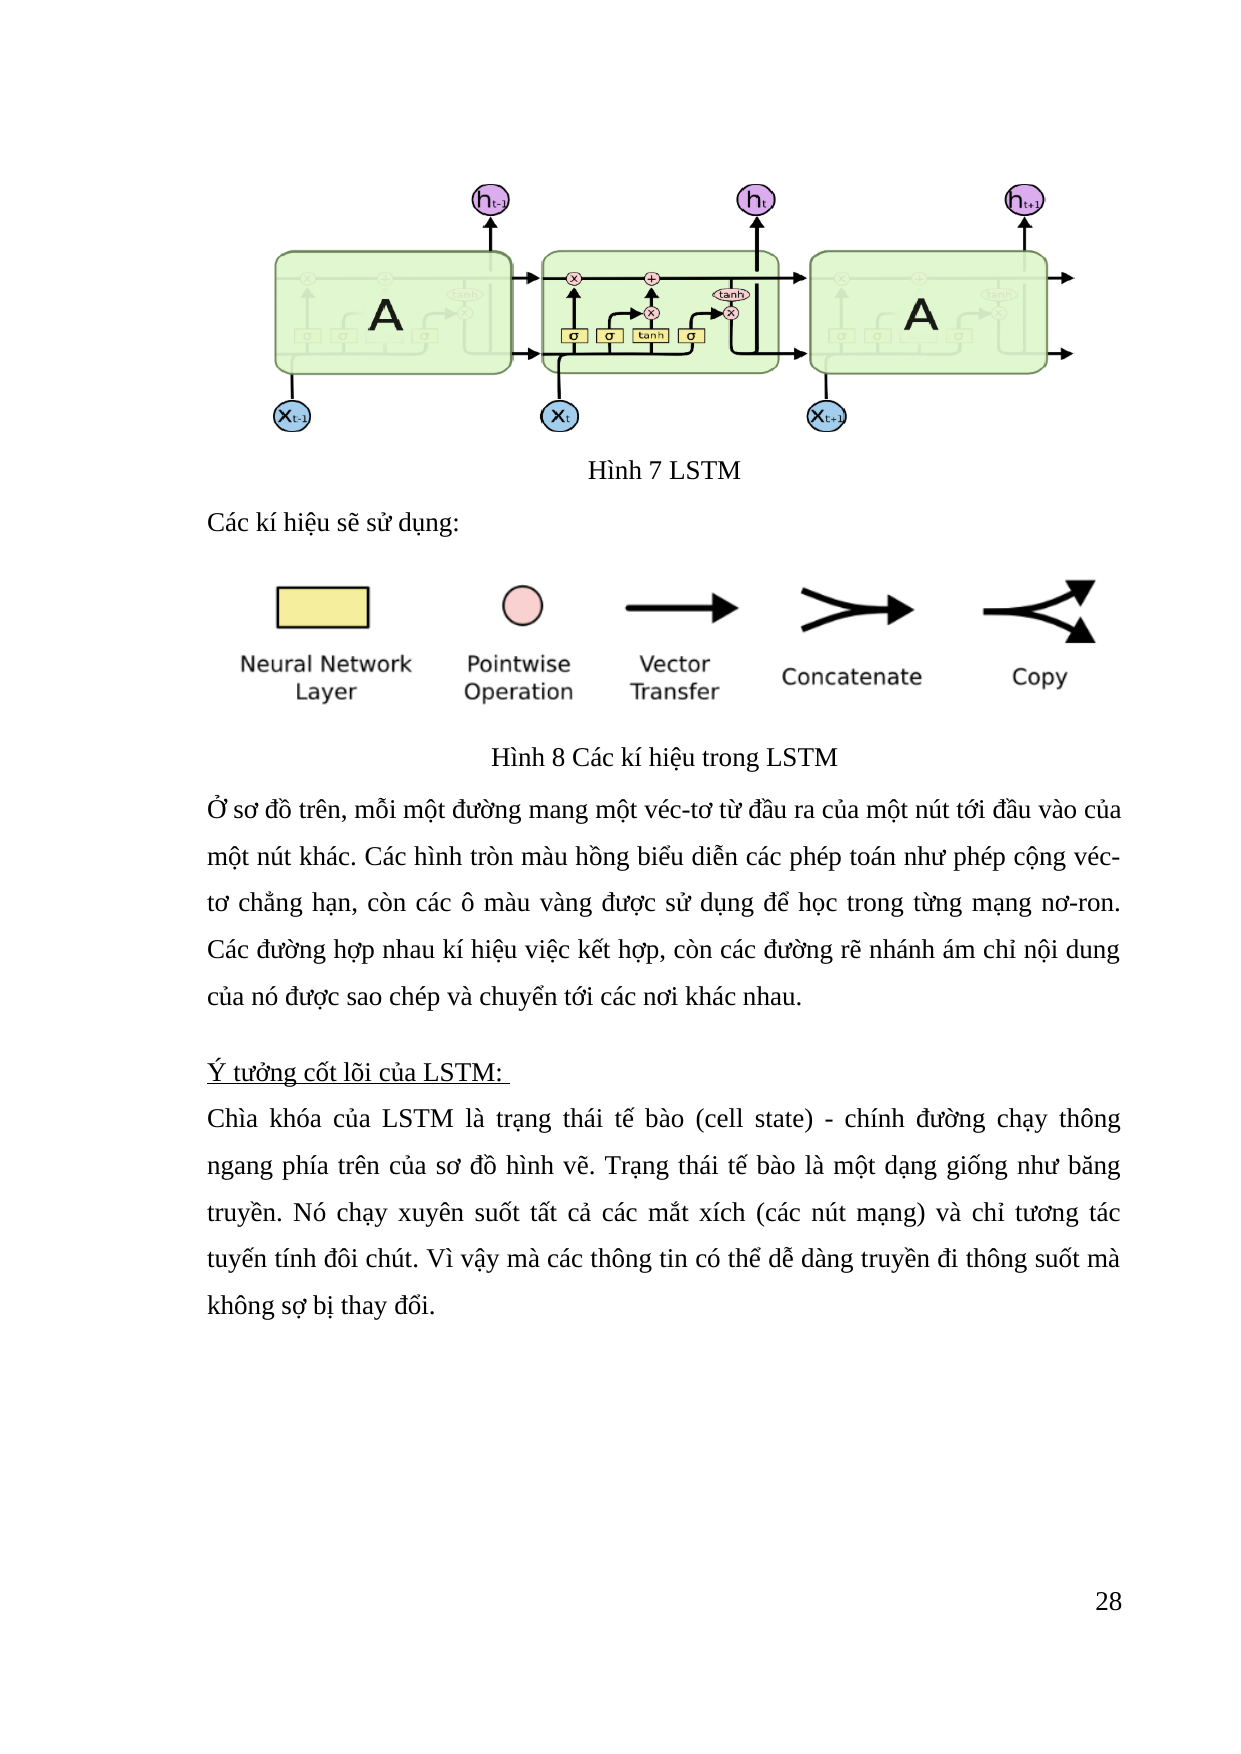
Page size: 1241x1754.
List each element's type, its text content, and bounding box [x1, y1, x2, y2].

text Hình 8 Các kí hiệu trong LSTM [207, 741, 1122, 772]
text Hình 7 LSTM [207, 454, 1122, 486]
picture [206, 553, 1123, 726]
picture [226, 177, 1103, 439]
text Các kí hiệu sẽ sử dụng: [207, 506, 1122, 538]
text Ở sơ đồ trên, mỗi một đường mang một véc-tơ từ đầu ra của một nút tới đầu vào của một nút khác. Các hình tròn màu hồng biểu diễn các phép toán như phép cộng véc-tơ chẳng hạn, còn các ô màu vàng được sử dụng để học trong từng mạng nơ-ron. Các đường hợp nhau kí hiệu việc kết hợp, còn các đường rẽ nhánh ám chỉ nội dung của nó được sao chép và chuyển tới các nơi khác nhau. [207, 793, 1122, 1011]
text Ý tưởng cốt lõi của LSTM: [207, 1056, 1122, 1087]
text Chìa khóa của LSTM là trạng thái tế bào (cell state) - chính đường chạy thông ngang phía trên của sơ đồ hình vẽ. Trạng thái tế bào là một dạng giống như băng truyền. Nó chạy xuyên suốt tất cả các mắt xích (các nút mạng) và chỉ tương tác tuyến tính đôi chút. Vì vậy mà các thông tin có thể dễ dàng truyền đi thông suốt mà không sợ bị thay đổi. [207, 1102, 1122, 1320]
